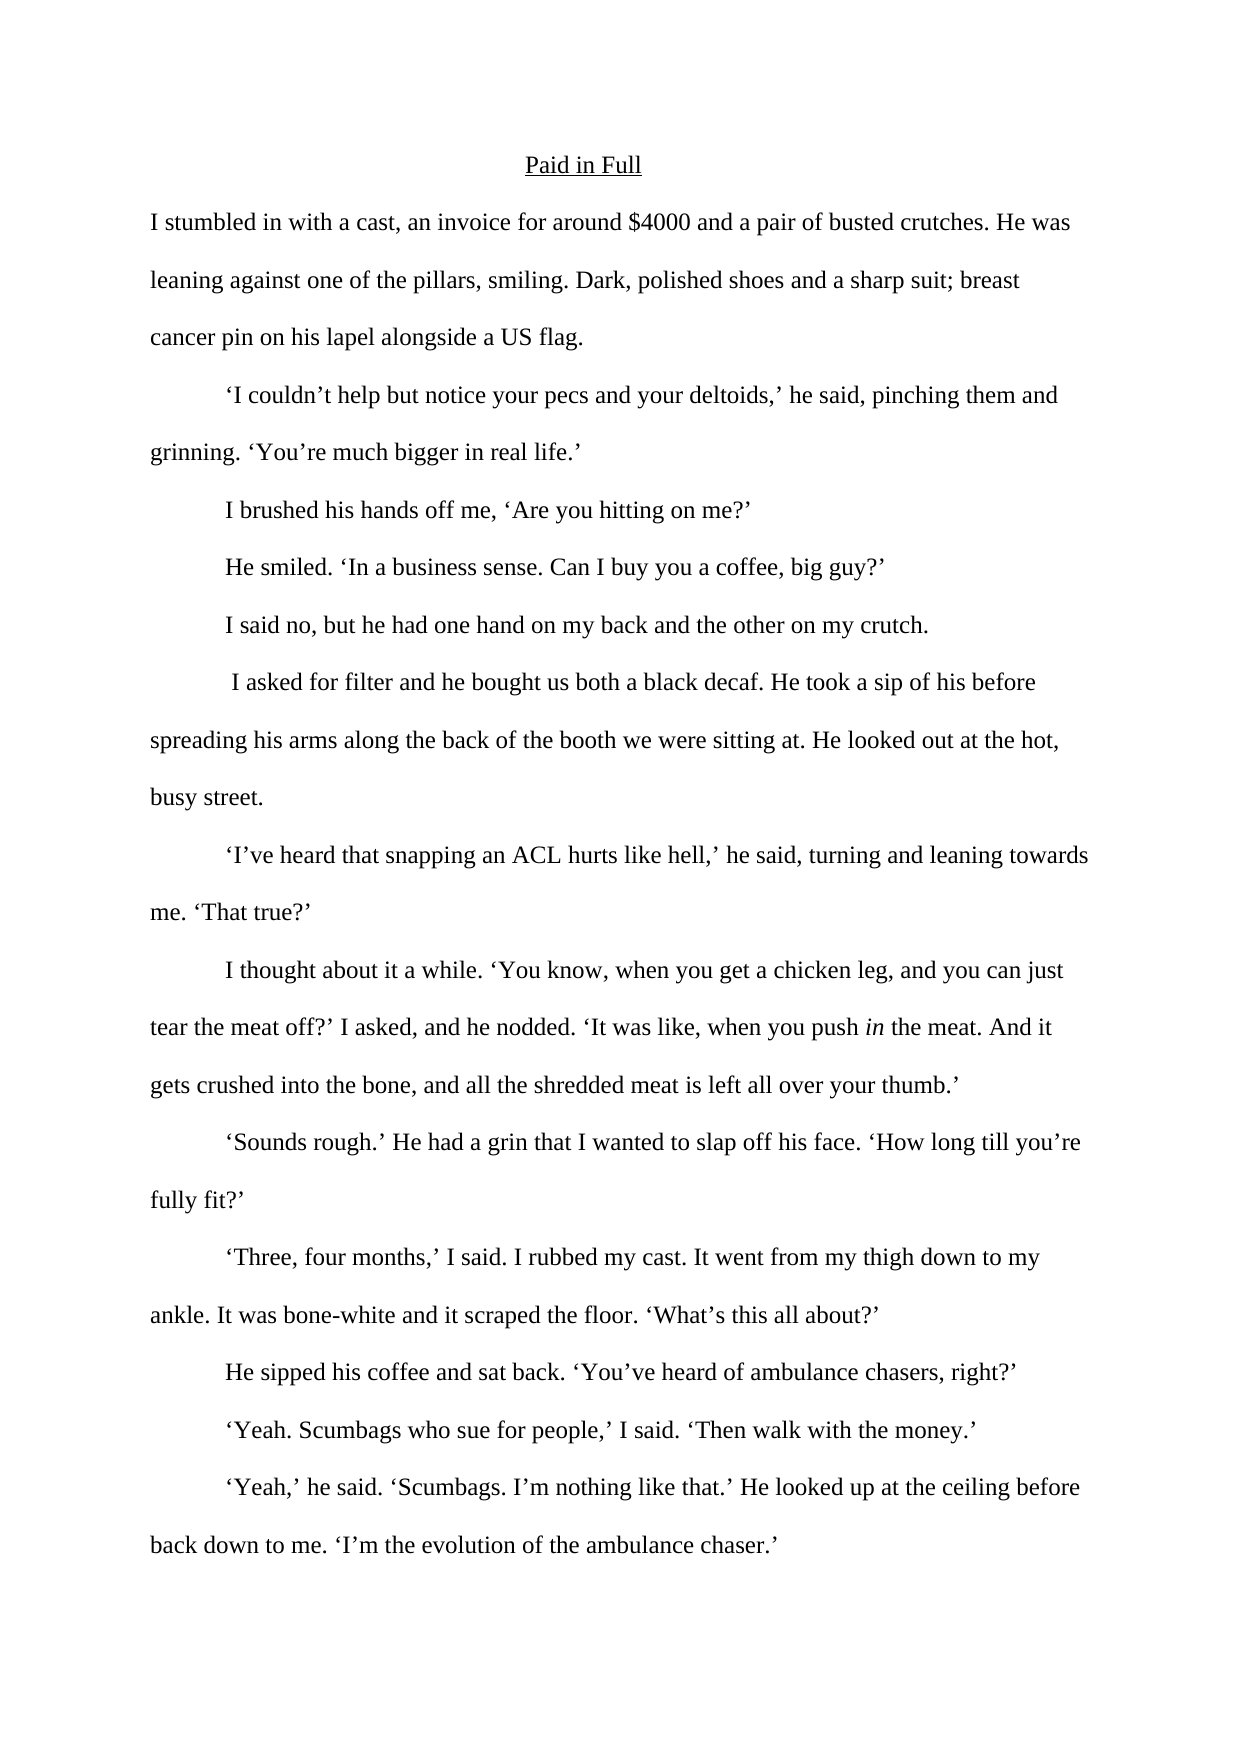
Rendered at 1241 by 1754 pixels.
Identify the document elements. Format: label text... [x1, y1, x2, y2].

text ‘I’ve heard that snapping an ACL hurts like hell,’ he said, turning and leaning towards me. ‘That true?’ [150, 840, 1090, 926]
text He smiled. ‘In a business sense. Can I buy you a coffee, big guy?’ [150, 552, 1090, 581]
text I said no, but he had one hand on my back and the other on my crutch. [150, 610, 1090, 639]
text He sipped his coffee and sat back. ‘You’ve heard of ambulance chasers, right?’ [150, 1357, 1090, 1386]
text ‘Yeah,’ he said. ‘Scumbags. I’m nothing like that.’ He looked up at the ceiling before back down to me. ‘I’m the evolution of the ambulance chaser.’ [150, 1472, 1090, 1559]
text I brushed his hands off me, ‘Are you hitting on me?’ [150, 495, 1090, 524]
text I stumbled in with a cast, an invoice for around $4000 and a pair of busted crutches. He was leaning against one of the pillars, smiling. Dark, polished shoes and a sharp suit; breast cancer pin on his lapel alongside a US flag. [150, 207, 1090, 351]
text ‘I couldn’t help but notice your pecs and your deltoids,’ he said, pinching them and grinning. ‘You’re much bigger in real life.’ [150, 380, 1090, 466]
text I thought about it a while. ‘You know, when you get a chicken leg, and you can just tear the meat off?’ I asked, and he nodded. ‘It was like, when you push in the meat. And it gets crushed into the bone, and all the shredded meat is left all over your thumb.’ [150, 955, 1090, 1099]
text ‘Sounds rough.’ He had a grin that I wanted to slap off his face. ‘How long till you’re fully fit?’ [150, 1127, 1090, 1214]
text ‘Yeah. Scumbags who sue for people,’ I said. ‘Then walk with the money.’ [150, 1415, 1090, 1444]
text ‘Three, four months,’ I said. I rubbed my cast. It went from my thigh down to my ankle. It was bone-white and it scraped the floor. ‘What’s this all about?’ [150, 1242, 1090, 1329]
text Paid in Full [450, 150, 1090, 179]
text I asked for filter and he bought us both a black decaf. He took a sip of his before spreading his arms along the back of the booth we were sitting at. He looked out at the hot, busy street. [150, 667, 1090, 811]
